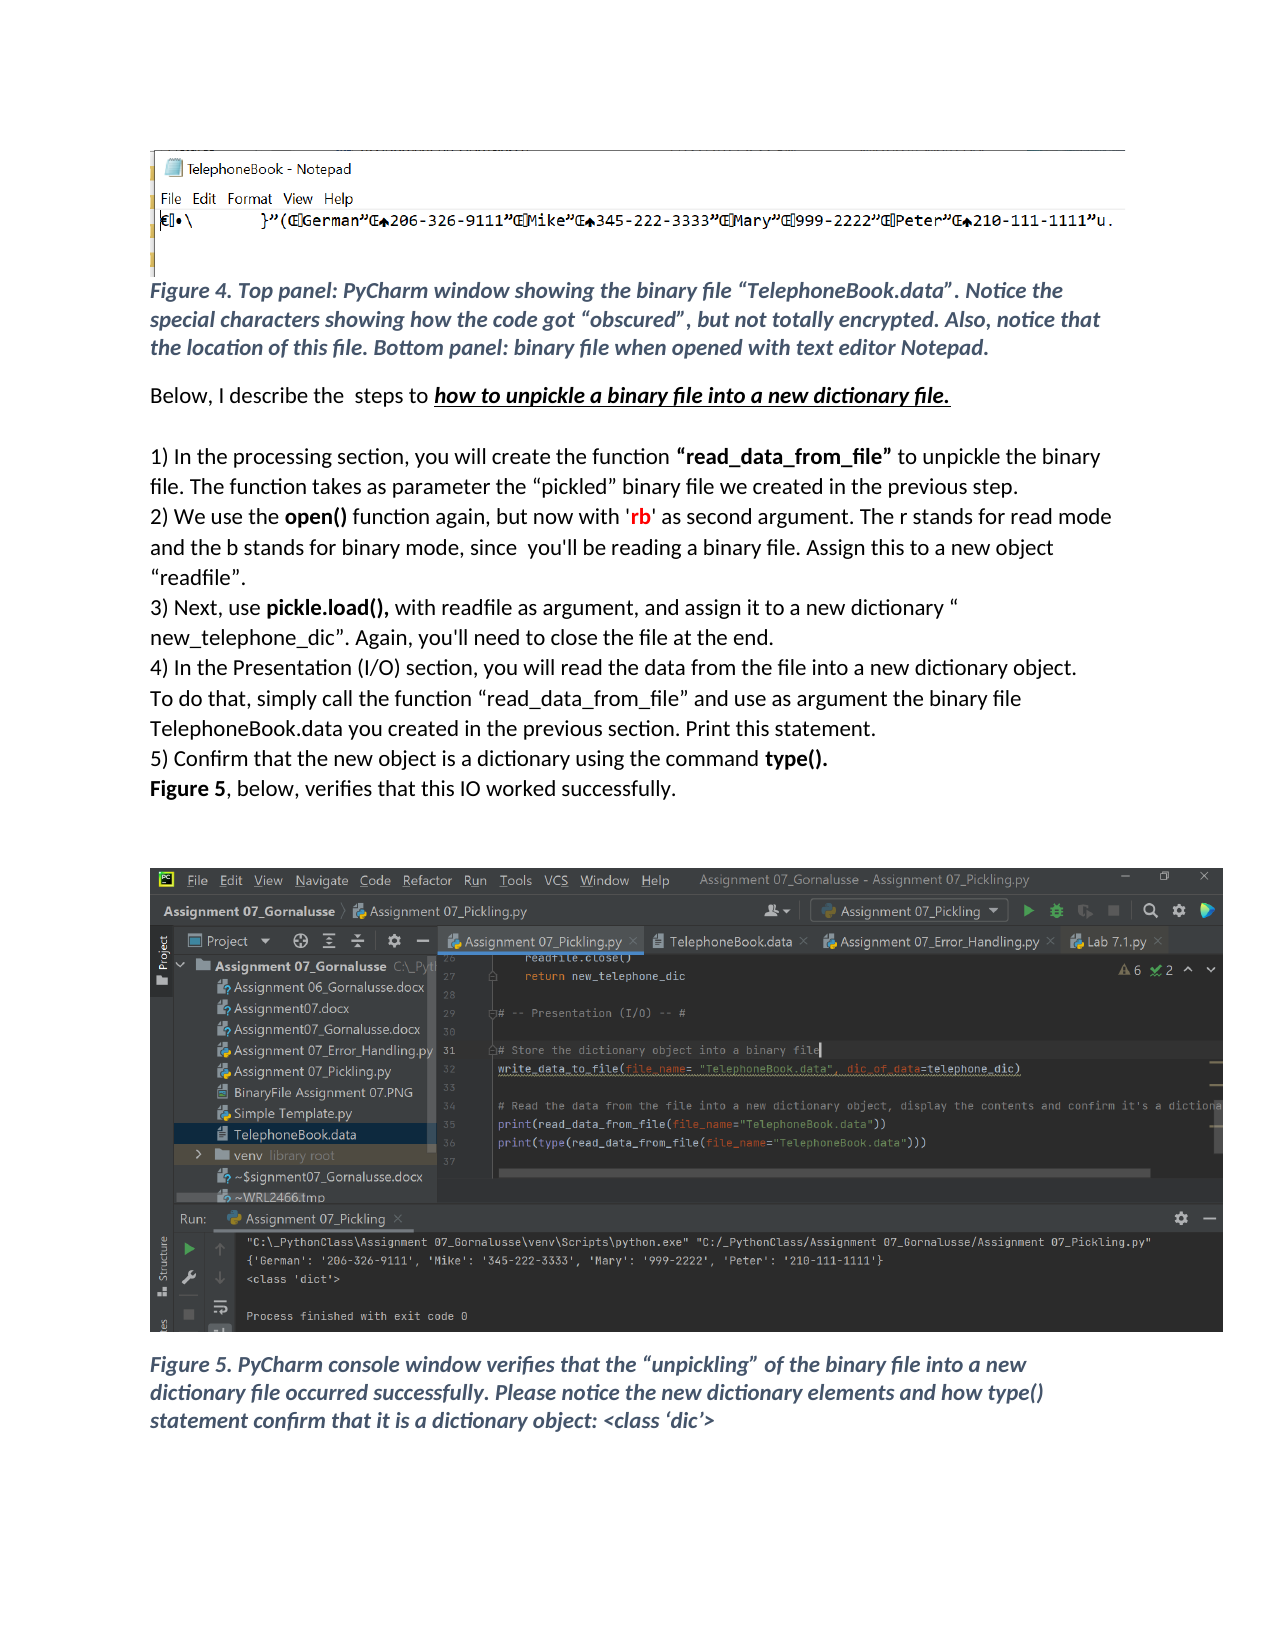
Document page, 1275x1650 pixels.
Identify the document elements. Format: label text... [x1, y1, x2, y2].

list Figure 5, below, verifies that this IO worked successfully. [150, 774, 1125, 802]
text Figure 5. PyCharm console window verifies that the “unpickling” of the binary file into a new dictionary file occurred successfully. Please notice the new dictionary elements and how type() statement confirm that it is a dictionary object: <class ‘dic’> [150, 1350, 1125, 1434]
list 3) Next, use pickle.load(), with readfile as argument, and assign it to a new dictionary “ new_telephone_dic”. Again, you'll need to close the file at the end. [150, 593, 1125, 651]
list 4) In the Presentation (I/O) section, you will read the data from the file into a new dictionary object. [150, 653, 1125, 681]
list Below, I describe the steps to how to unpickle a binary file into a new dictionary file. [150, 382, 1125, 409]
list To do that, simply call the function “read_data_from_file” and use as argument the binary file TelephoneBook.data you created in the previous section. Print this statement. [150, 684, 1125, 742]
text Figure 4. Top panel: PyCharm window showing the binary file “TelephoneBook.data”. Notice the special characters showing how the code got “obscured”, but not totally encrypted. Also, notice that the location of this file. Bottom panel: binary file when opened with text editor Notepad. [150, 277, 1125, 361]
list 5) Confirm that the new object is a dictionary using the command type(). [150, 744, 1125, 772]
picture [150, 868, 1223, 1332]
picture [150, 150, 1125, 277]
list 1) In the processing section, you will create the function “read_data_from_file” to unpickle the binary file. The function takes as parameter the “pickled” binary file we created in the previous step. [150, 442, 1125, 500]
list 2) We use the open() function again, but now with 'rb' as second argument. The r stands for read mode and the b stands for binary mode, since you'll be reading a binary file. Assign this to a new object “readfile”. [150, 502, 1125, 591]
